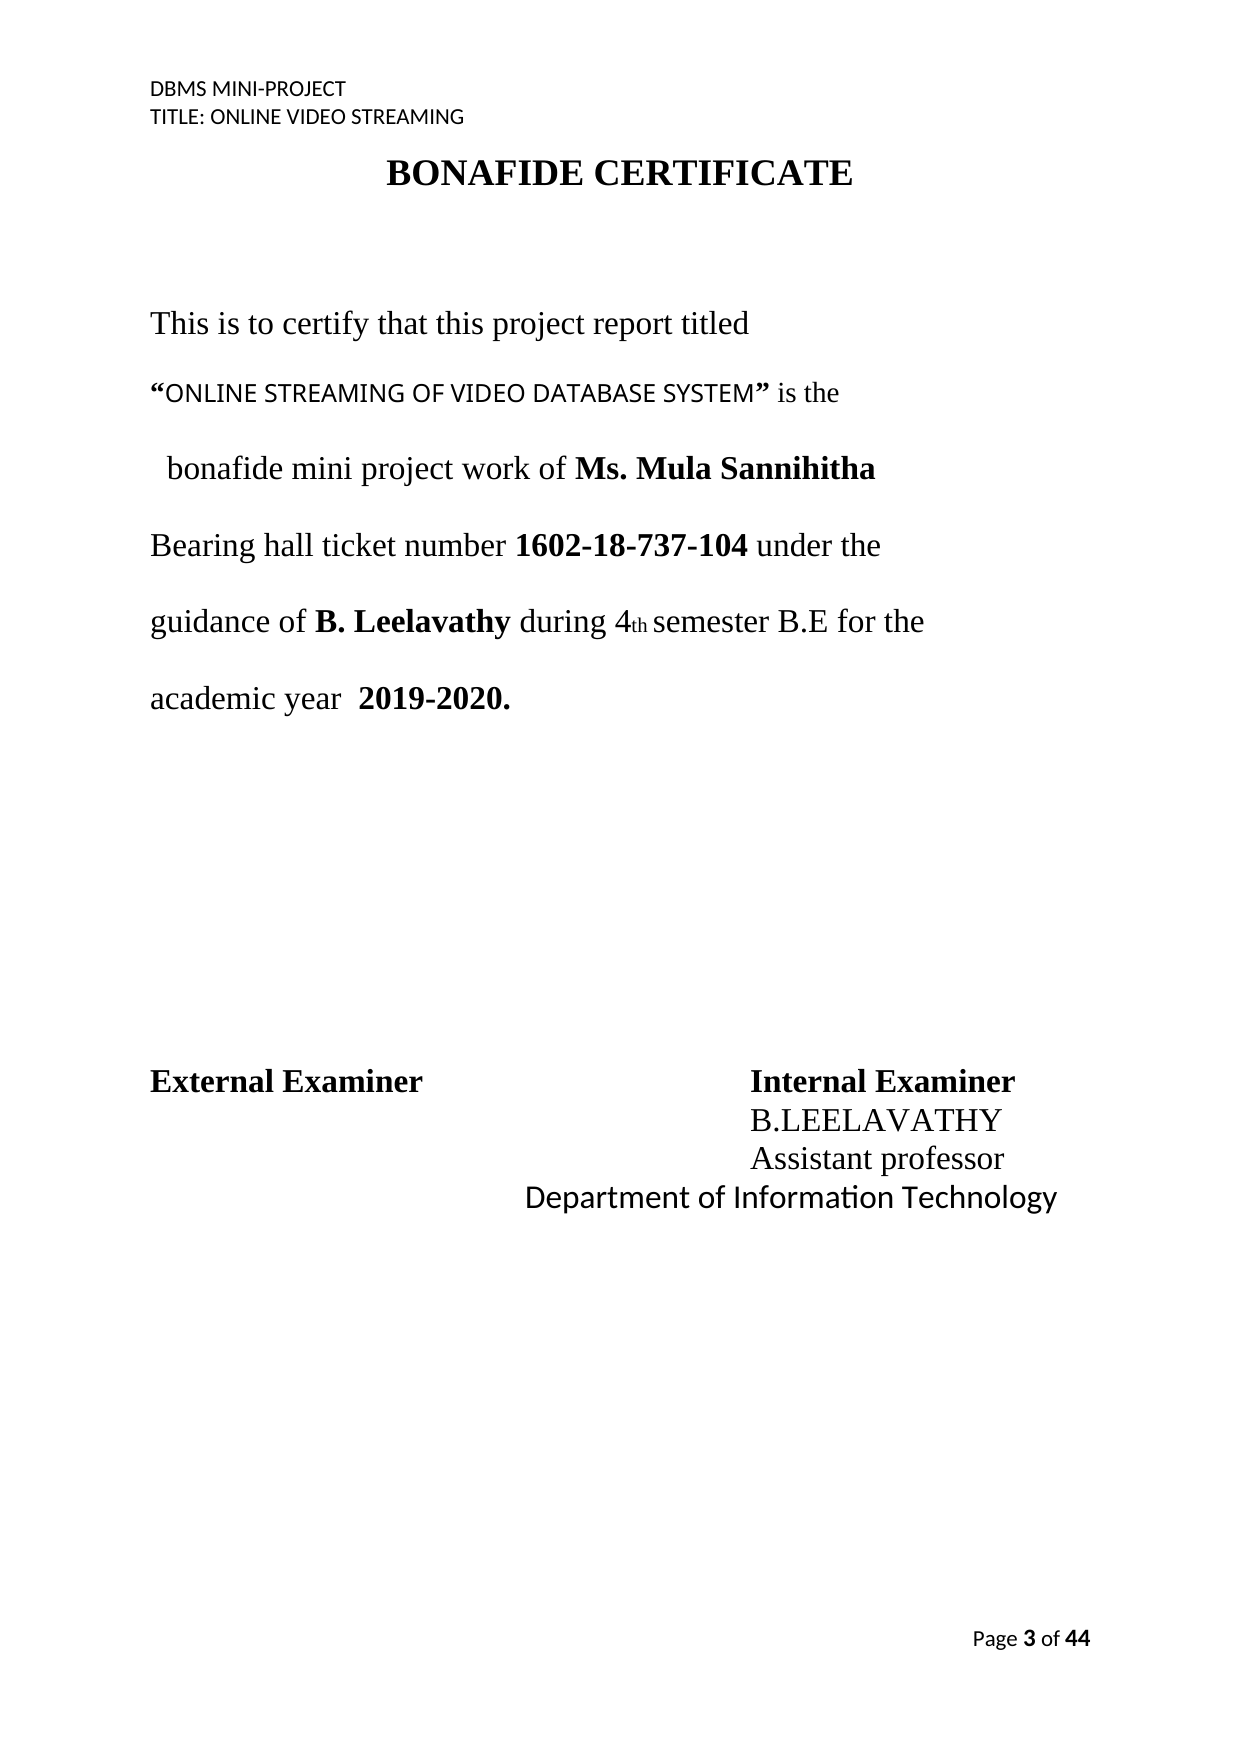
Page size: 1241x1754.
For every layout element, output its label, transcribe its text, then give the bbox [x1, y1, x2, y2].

text This is to certify that this project report titled [150, 303, 1090, 342]
text “ONLINE STREAMING OF VIDEO DATABASE SYSTEM” is the [150, 375, 1090, 410]
text Bearing hall ticket number 1602-18-737-104 under the [150, 525, 1090, 563]
text External Examiner Internal Examiner [150, 1061, 1090, 1100]
text academic year 2019-2020. [150, 678, 1090, 716]
text bonafide mini project work of Ms. Mula Sannihitha [150, 448, 1090, 486]
text guidance of B. Leelavathy during 4th semester B.E for the [150, 601, 1090, 640]
text Assistant professor [675, 1138, 1090, 1176]
text B.LEELAVATHY [675, 1100, 1090, 1138]
text BONAFIDE CERTIFICATE [150, 150, 1090, 193]
text Department of Information Technology [525, 1176, 1090, 1217]
